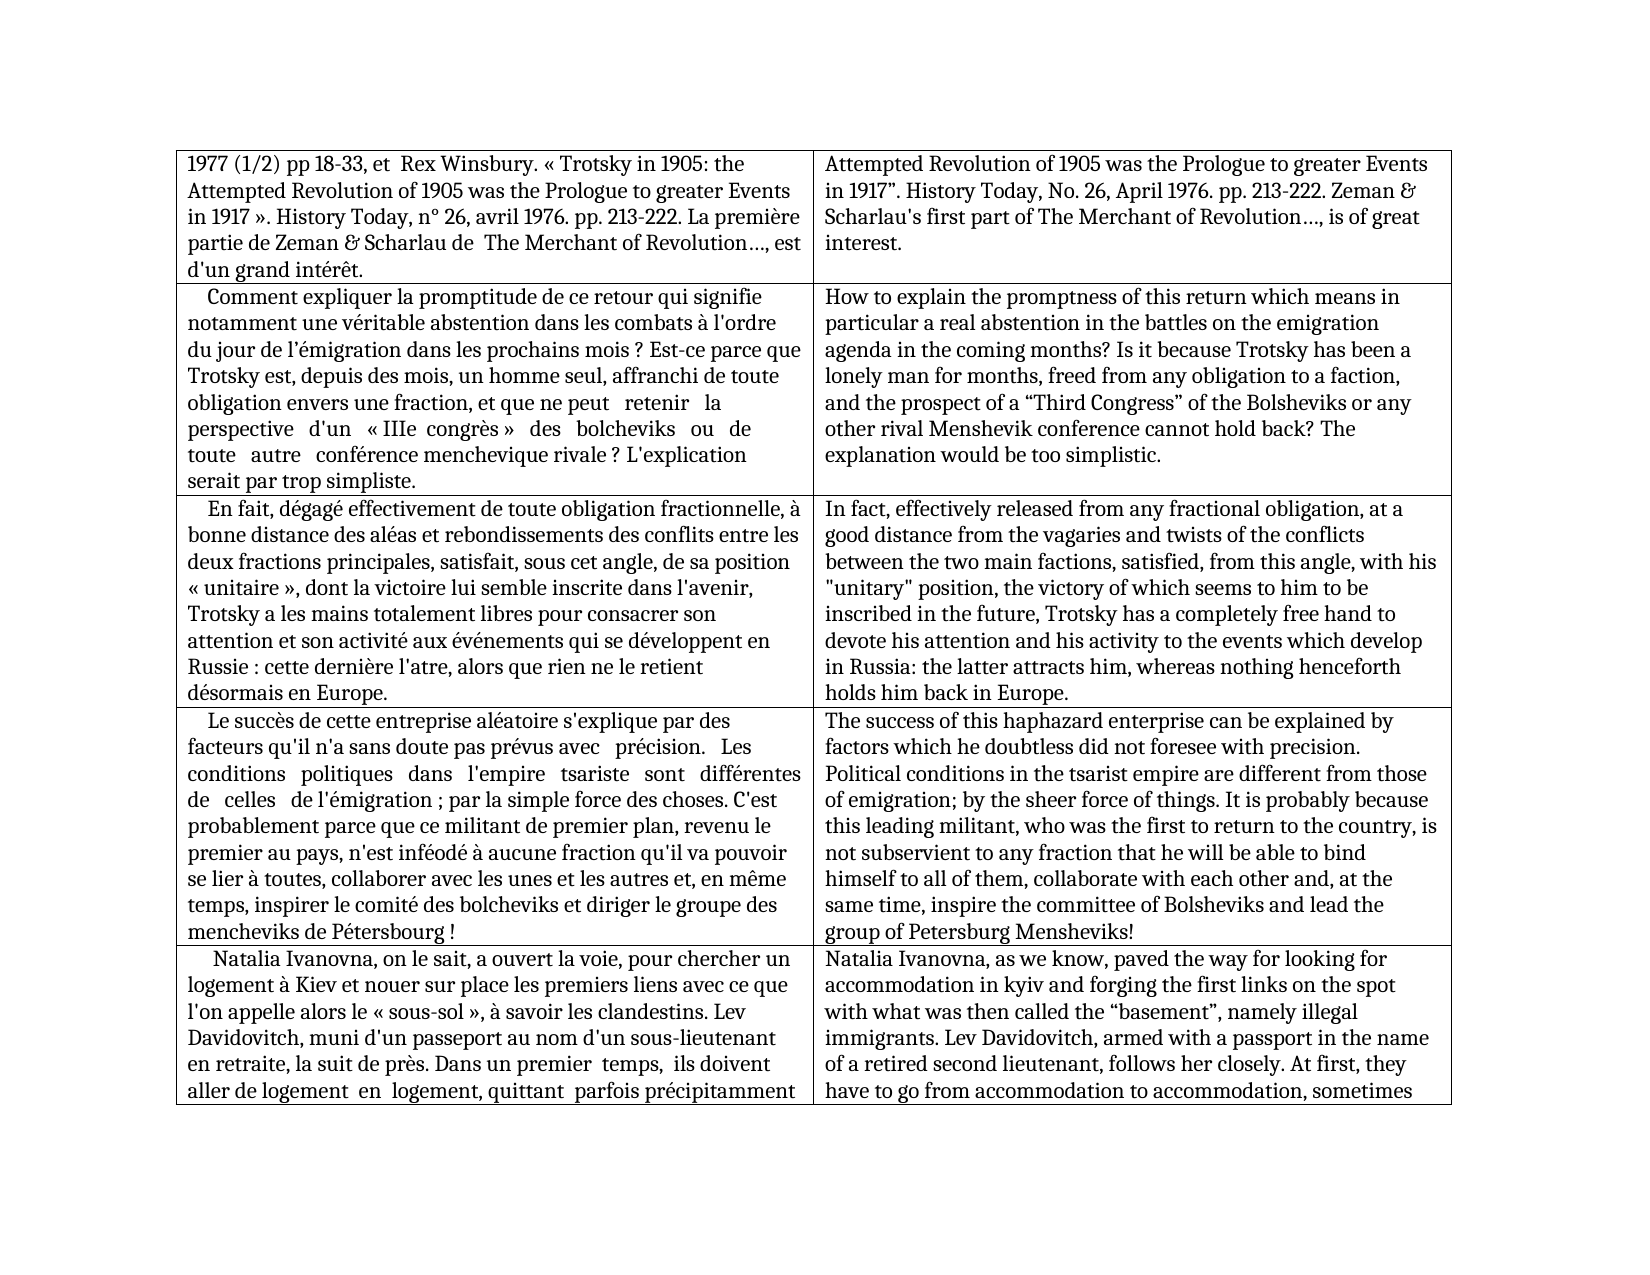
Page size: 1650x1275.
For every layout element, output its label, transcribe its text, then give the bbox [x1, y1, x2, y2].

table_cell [814, 946, 1451, 1104]
table_cell Comment expliquer la promptitude de ce retour qui signifie notamment une véritable abstention dans les combats à l'ordre du jour de l’émigration dans les prochains mois ? Est-ce parce que Trotsky est, depuis des mois, un homme seul, affranchi de toute obligation envers une fraction, et que ne peut retenir la perspective d'un « IIIe congrès » des bolcheviks ou de toute autre conférence menchevique rivale ? L'explication serait par trop simpliste. [177, 284, 813, 495]
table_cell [177, 946, 813, 1104]
table_cell How to explain the promptness of this return which means in particular a real abstention in the battles on the emigration agenda in the coming months? Is it because Trotsky has been a lonely man for months, freed from any obligation to a faction, and the prospect of a “Third Congress” of the Bolsheviks or any other rival Menshevik conference cannot hold back? The explanation would be too simplistic. [814, 284, 1451, 495]
table_cell In fact, effectively released from any fractional obligation, at a good distance from the vagaries and twists of the conflicts between the two main factions, satisfied, from this angle, with his "unitary" position, the victory of which seems to him to be inscribed in the future, Trotsky has a completely free hand to devote his attention and his activity to the events which develop in Russia: the latter attracts him, whereas nothing henceforth holds him back in Europe. [814, 496, 1451, 707]
table_cell The success of this haphazard enterprise can be explained by factors which he doubtless did not foresee with precision. Political conditions in the tsarist empire are different from those of emigration; by the sheer force of things. It is probably because this leading militant, who was the first to return to the country, is not subservient to any fraction that he will be able to bind himself to all of them, collaborate with each other and, at the same time, inspire the committee of Bolsheviks and lead the group of Petersburg Mensheviks! [814, 708, 1451, 945]
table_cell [177, 151, 813, 283]
table_cell En fait, dégagé effectivement de toute obligation fractionnelle, à bonne distance des aléas et rebondissements des conflits entre les deux fractions principales, satisfait, sous cet angle, de sa position « unitaire », dont la victoire lui semble inscrite dans l'avenir, Trotsky a les mains totalement libres pour consacrer son attention et son activité aux événements qui se développent en Russie : cette dernière l'atre, alors que rien ne le retient désormais en Europe. [177, 496, 813, 707]
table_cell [814, 151, 1451, 283]
table_cell Le succès de cette entreprise aléatoire s'explique par des facteurs qu'il n'a sans doute pas prévus avec précision. Les conditions politiques dans l'empire tsariste sont différentes de celles de l'émigration ; par la simple force des choses. C'est probablement parce que ce militant de premier plan, revenu le premier au pays, n'est inféodé à aucune fraction qu'il va pouvoir se lier à toutes, collaborer avec les unes et les autres et, en même temps, inspirer le comité des bolcheviks et diriger le groupe des mencheviks de Pétersbourg ! [177, 708, 813, 945]
